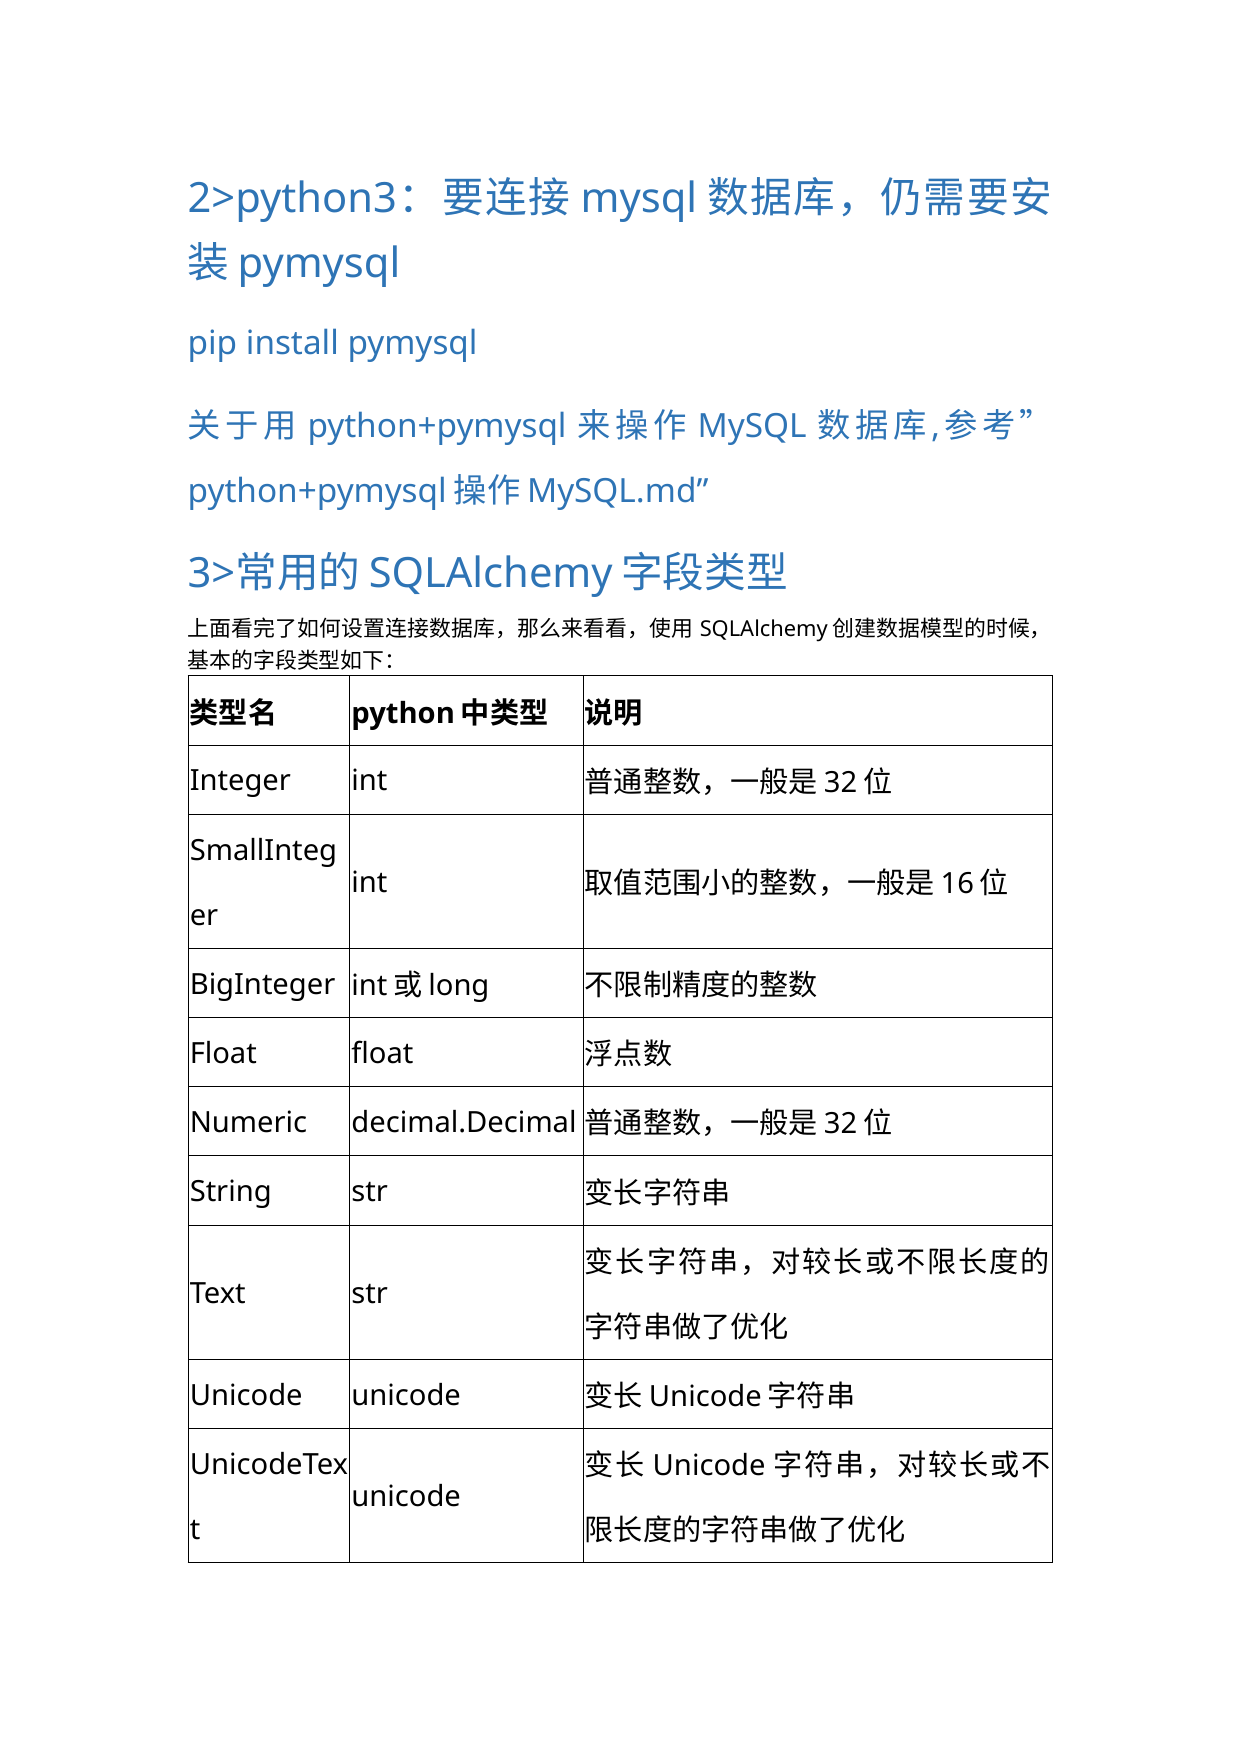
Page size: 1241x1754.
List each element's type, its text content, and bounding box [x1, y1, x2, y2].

table_cell 变长Unicode字符串 [584, 1360, 1052, 1428]
table_cell int或long [350, 949, 583, 1017]
table_header python中类型 [350, 676, 583, 744]
table_cell unicode [350, 1429, 583, 1562]
subtitle 关于用python+pymysql来操作MySQL数据库,参考” python+pymysql操作MySQL.md” [187, 390, 1053, 520]
table_cell int [350, 746, 583, 814]
table_cell Integer [189, 746, 349, 814]
table_cell int [350, 815, 583, 948]
table_cell decimal.Decimal [350, 1087, 583, 1155]
subtitle pip install pymysql [187, 309, 1053, 374]
table_cell float [350, 1018, 583, 1086]
subtitle 2>python3：要连接mysql数据库，仍需要安装pymysql [187, 162, 1053, 292]
table_cell 变长字符串 [584, 1156, 1052, 1224]
table_cell SmallInteger [189, 815, 349, 948]
table_cell UnicodeText [189, 1429, 349, 1562]
table_cell Text [189, 1226, 349, 1359]
table_cell Float [189, 1018, 349, 1086]
table_cell Numeric [189, 1087, 349, 1155]
table_cell 取值范围小的整数，一般是16位 [584, 815, 1052, 948]
table_cell String [189, 1156, 349, 1224]
table_header 说明 [584, 676, 1052, 744]
table_cell 变长字符串，对较长或不限长度的字符串做了优化 [584, 1226, 1052, 1359]
table_cell Unicode [189, 1360, 349, 1428]
table_cell 浮点数 [584, 1018, 1052, 1086]
table_cell BigInteger [189, 949, 349, 1017]
table_cell 普通整数，一般是32位 [584, 746, 1052, 814]
table_cell str [350, 1156, 583, 1224]
table_cell 普通整数，一般是32位 [584, 1087, 1052, 1155]
table_cell 不限制精度的整数 [584, 949, 1052, 1017]
text 上面看完了如何设置连接数据库，那么来看看，使用SQLAlchemy创建数据模型的时候，基本的字段类型如下： [187, 610, 1053, 675]
table_cell 变长Unicode字符串，对较长或不限长度的字符串做了优化 [584, 1429, 1052, 1562]
table_cell unicode [350, 1360, 583, 1428]
table_header 类型名 [189, 676, 349, 744]
subtitle 3>常用的SQLAlchemy字段类型 [187, 537, 1053, 602]
table_cell str [350, 1226, 583, 1359]
